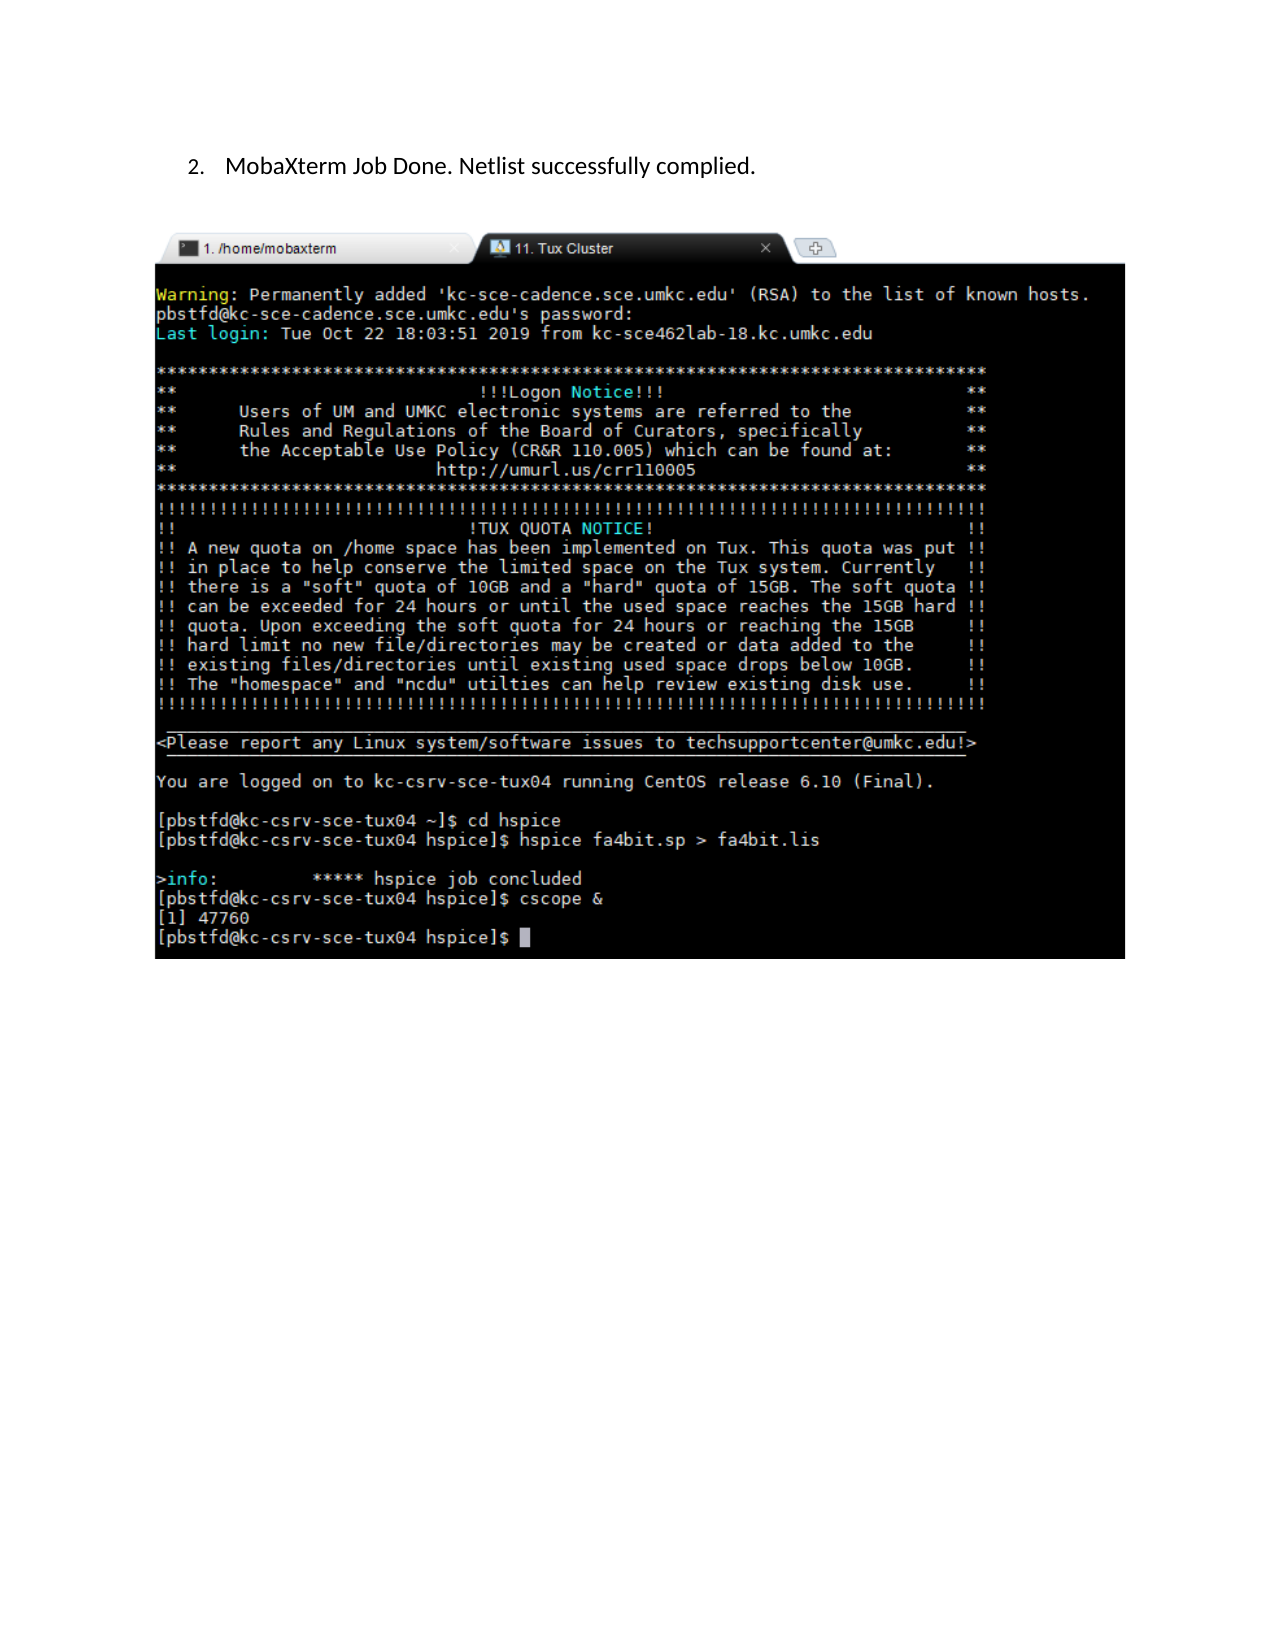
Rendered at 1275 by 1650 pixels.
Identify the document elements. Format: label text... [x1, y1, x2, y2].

picture [150, 229, 1125, 959]
list MobaXterm Job Done. Netlist successfully complied. [187, 150, 1125, 181]
